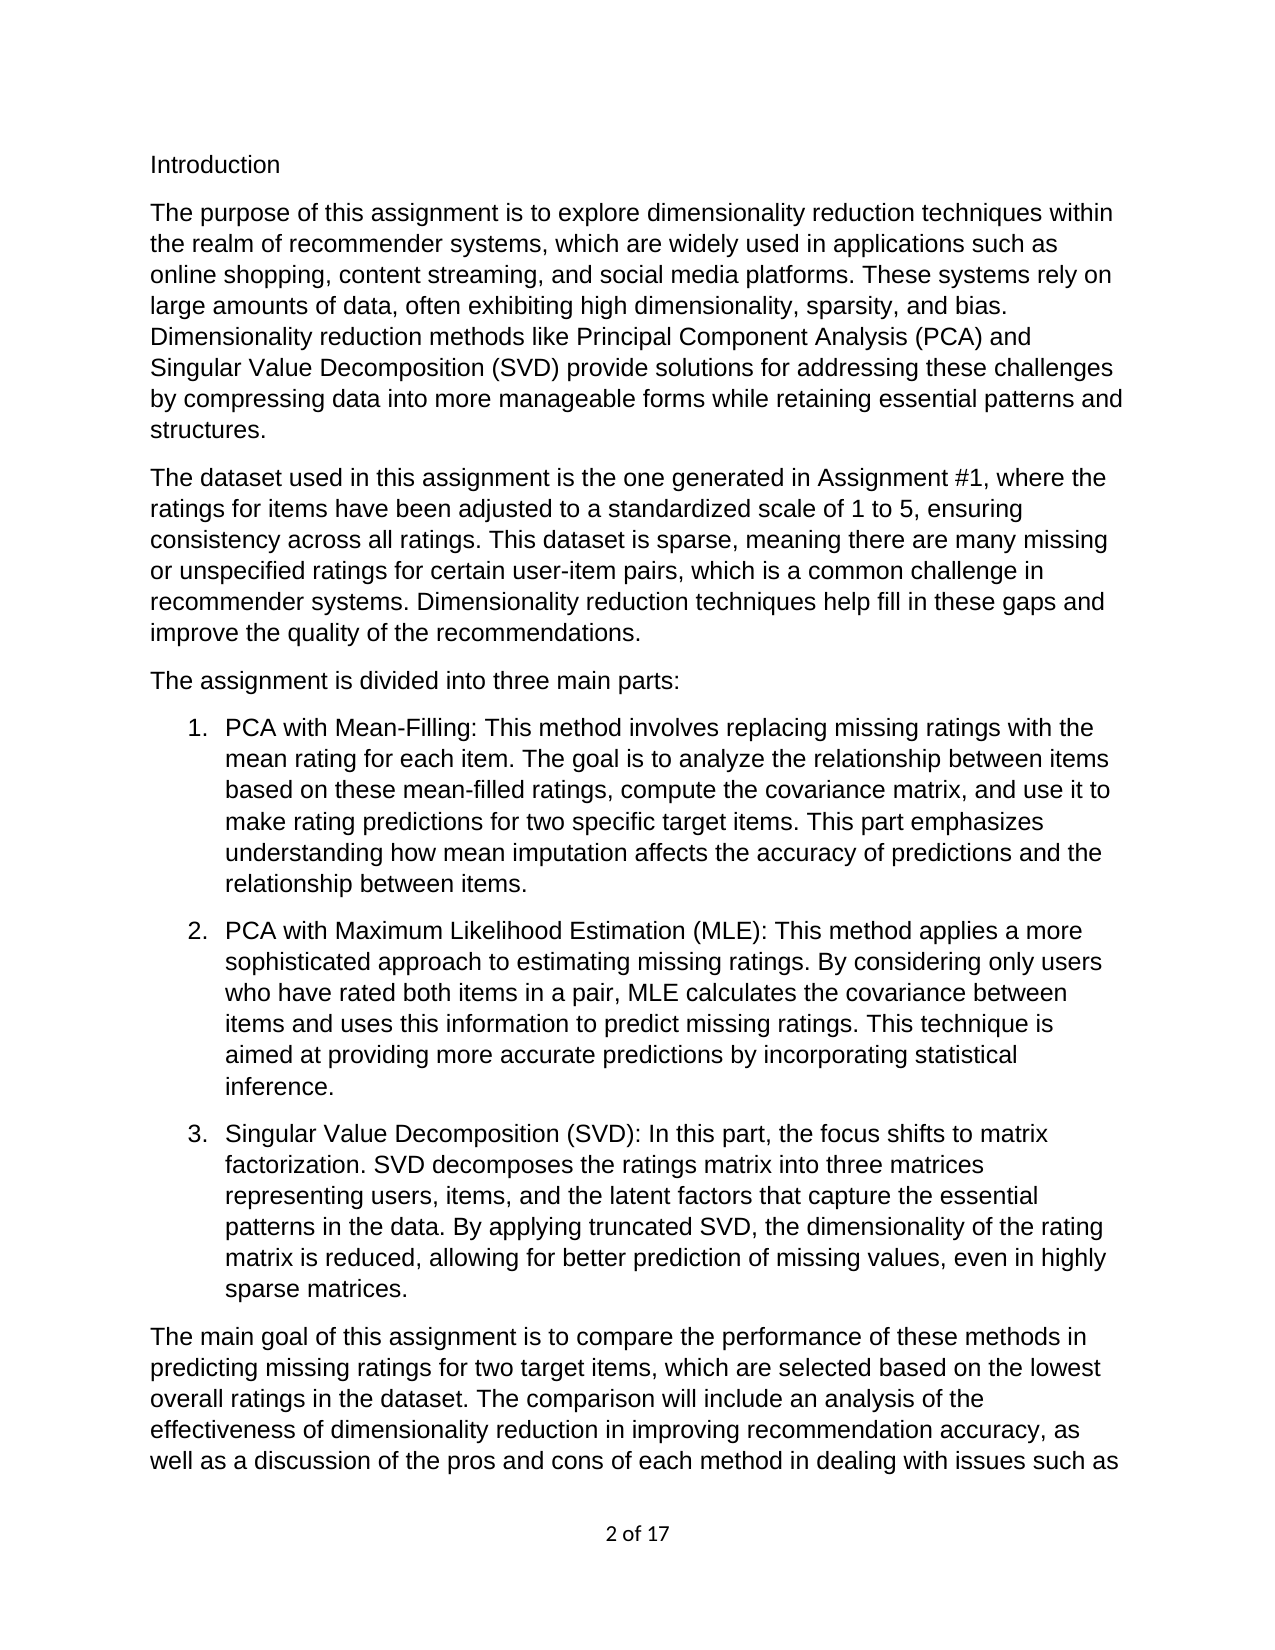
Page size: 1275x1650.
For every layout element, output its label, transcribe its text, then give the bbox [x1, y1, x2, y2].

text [150, 1322, 1125, 1475]
text Introduction [150, 150, 1125, 179]
text The assignment is divided into three main parts: [150, 666, 1125, 694]
text The dataset used in this assignment is the one generated in Assignment #1, where the ratings for items have been adjusted to a standardized scale of 1 to 5, ensuring consistency across all ratings. This dataset is sparse, meaning there are many missing or unspecified ratings for certain user-item pairs, which is a common challenge in recommender systems. Dimensionality reduction techniques help fill in these gaps and improve the quality of the recommendations. [150, 463, 1125, 647]
list PCA with Maximum Likelihood Estimation (MLE): This method applies a more sophisticated approach to estimating missing ratings. By considering only users who have rated both items in a pair, MLE calculates the covariance between items and uses this information to predict missing ratings. This technique is aimed at providing more accurate predictions by incorporating statistical inference. [187, 916, 1125, 1100]
text The purpose of this assignment is to explore dimensionality reduction techniques within the realm of recommender systems, which are widely used in applications such as online shopping, content streaming, and social media platforms. These systems rely on large amounts of data, often exhibiting high dimensionality, sparsity, and bias. Dimensionality reduction methods like Principal Component Analysis (PCA) and Singular Value Decomposition (SVD) provide solutions for addressing these challenges by compressing data into more manageable forms while retaining essential patterns and structures. [150, 198, 1125, 444]
list PCA with Mean-Filling: This method involves replacing missing ratings with the mean rating for each item. The goal is to analyze the relationship between items based on these mean-filled ratings, compute the covariance matrix, and use it to make rating predictions for two specific target items. This part emphasizes understanding how mean imputation affects the accuracy of predictions and the relationship between items. [187, 713, 1125, 897]
list Singular Value Decomposition (SVD): In this part, the focus shifts to matrix factorization. SVD decomposes the ratings matrix into three matrices representing users, items, and the latent factors that capture the essential patterns in the data. By applying truncated SVD, the dimensionality of the rating matrix is reduced, allowing for better prediction of missing values, even in highly sparse matrices. [187, 1119, 1125, 1303]
